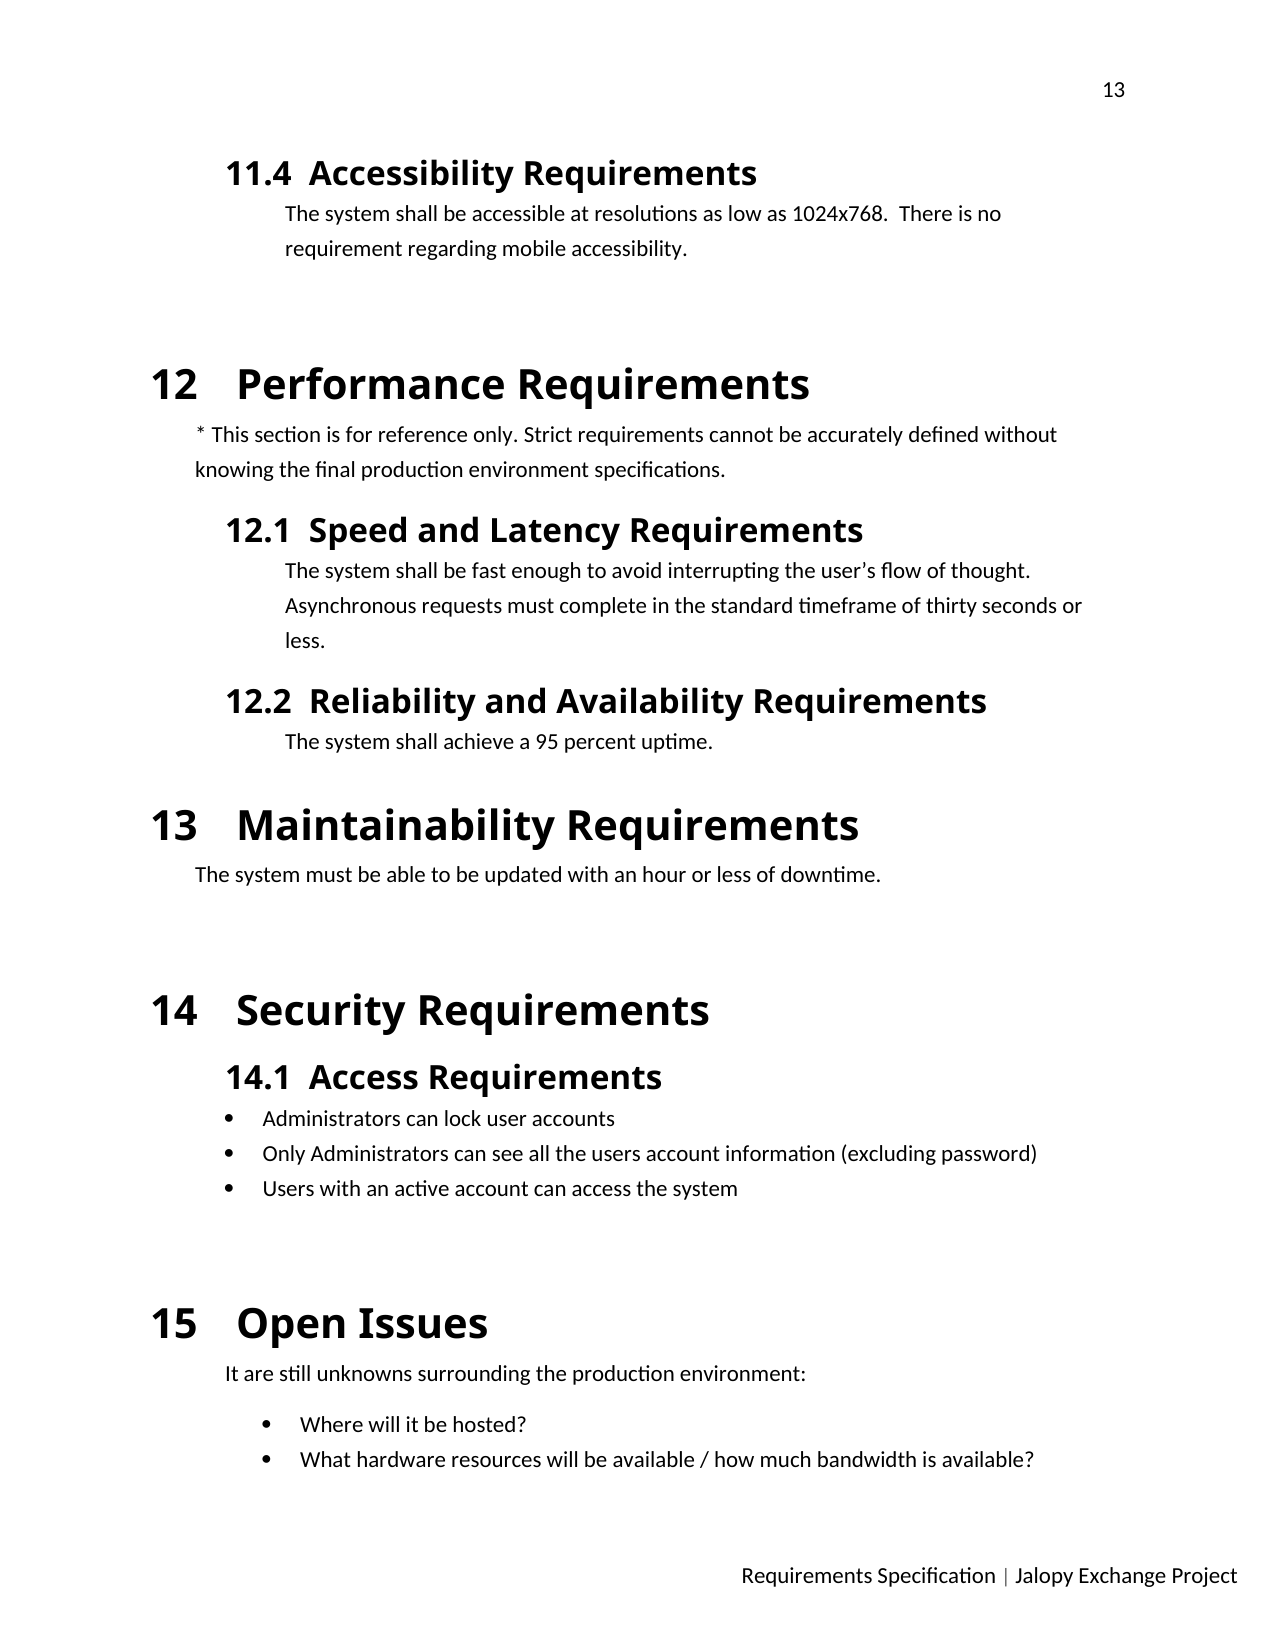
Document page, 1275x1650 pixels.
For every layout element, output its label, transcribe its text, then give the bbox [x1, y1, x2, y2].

list What hardware resources will be available / how much bandwidth is available? [262, 1445, 1125, 1473]
subtitle Open Issues [150, 1294, 1125, 1350]
text The system shall be accessible at resolutions as low as 1024x768. There is no requirement regarding mobile accessibility. [285, 199, 1125, 263]
text It are still unknowns surrounding the production environment: [225, 1359, 1125, 1387]
list Administrators can lock user accounts [225, 1104, 1125, 1132]
subtitle Performance Requirements [150, 354, 1125, 411]
subtitle Speed and Latency Requirements [225, 506, 1125, 552]
subtitle Reliability and Availability Requirements [225, 678, 1125, 723]
subtitle Security Requirements [150, 981, 1125, 1037]
text The system shall be fast enough to avoid interrupting the user’s flow of thought. Asynchronous requests must complete in the standard timeframe of thirty seconds or less. [285, 556, 1125, 654]
subtitle Maintainability Requirements [150, 796, 1125, 852]
subtitle Accessibility Requirements [225, 150, 1125, 195]
subtitle Access Requirements [225, 1054, 1125, 1099]
list Users with an active account can access the system [225, 1174, 1125, 1202]
list Only Administrators can see all the users account information (excluding password) [225, 1139, 1125, 1167]
text The system shall achieve a 95 percent uptime. [285, 727, 1125, 755]
list Where will it be hosted? [262, 1410, 1125, 1438]
text * This section is for reference only. Strict requirements cannot be accurately defined without knowing the final production environment specifications. [195, 420, 1125, 483]
text The system must be able to be updated with an hour or less of downtime. [195, 861, 1125, 889]
